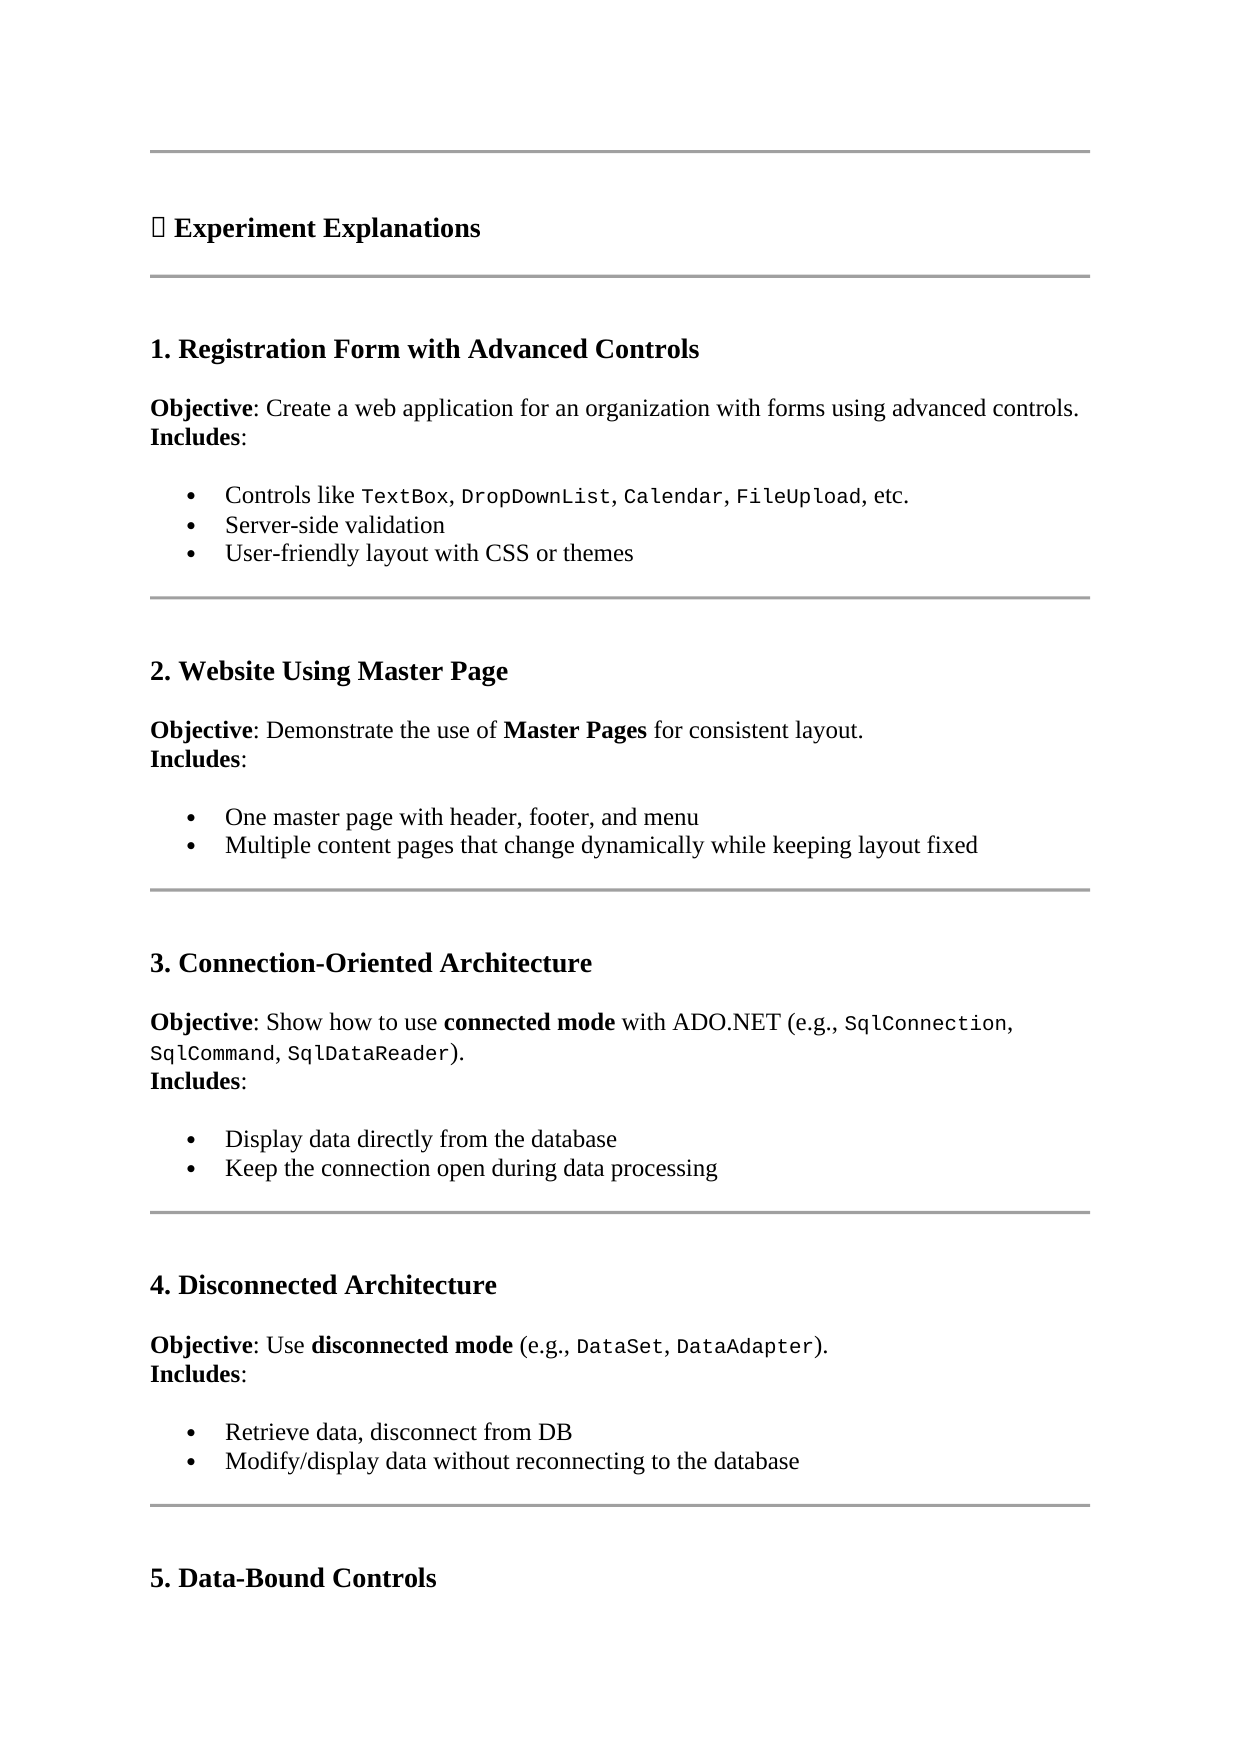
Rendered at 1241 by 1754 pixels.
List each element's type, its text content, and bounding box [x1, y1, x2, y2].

list Keep the connection open during data processing [187, 1153, 1090, 1182]
text 2. Website Using Master Page [150, 653, 1090, 686]
text Objective: Create a web application for an organization with forms using advanced controls. Includes: [150, 393, 1090, 451]
list Controls like TextBox, DropDownList, Calendar, FileUpload, etc. [187, 480, 1090, 510]
text 3. Connection-Oriented Architecture [150, 946, 1090, 978]
text Objective: Demonstrate the use of Master Pages for consistent layout. Includes: [150, 715, 1090, 773]
text ✅ Experiment Explanations [150, 207, 1090, 246]
list Multiple content pages that change dynamically while keeping layout fixed [187, 831, 1090, 859]
list Modify/display data without reconnecting to the database [187, 1446, 1090, 1475]
list Retrieve data, disconnect from DB [187, 1417, 1090, 1446]
list One master page with header, footer, and menu [187, 802, 1090, 831]
text Objective: Use disconnected mode (e.g., DataSet, DataAdapter). Includes: [150, 1330, 1090, 1388]
list Server-side validation [187, 510, 1090, 538]
text Objective: Show how to use connected mode with ADO.NET (e.g., SqlConnection, SqlCommand, SqlDataReader). Includes: [150, 1007, 1090, 1095]
text 1. Registration Form with Advanced Controls [150, 332, 1090, 364]
list User-friendly layout with CSS or themes [187, 538, 1090, 567]
text 4. Disconnected Architecture [150, 1268, 1090, 1301]
list Display data directly from the database [187, 1124, 1090, 1153]
text 5. Data-Bound Controls [150, 1561, 1090, 1593]
